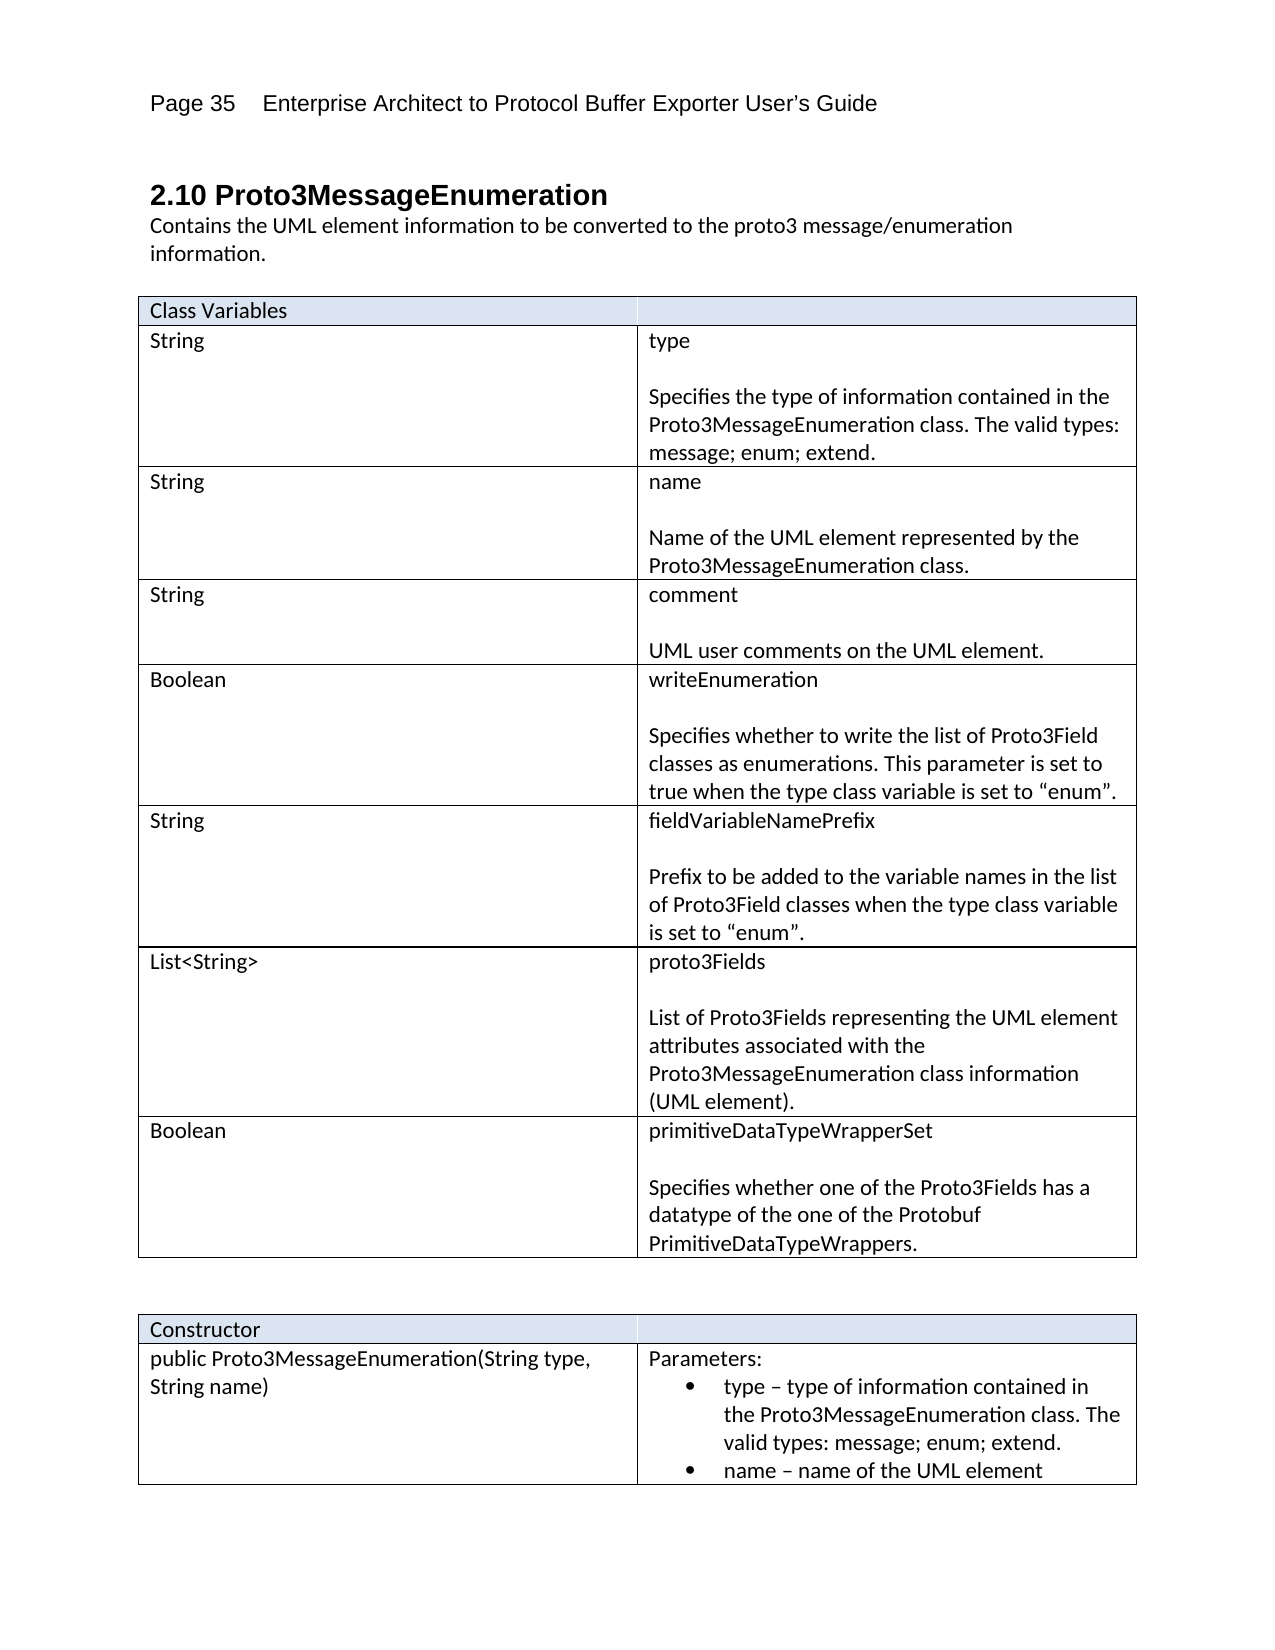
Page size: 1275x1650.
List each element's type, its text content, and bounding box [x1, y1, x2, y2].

table_cell comment UML user comments on the UML element. [638, 580, 1136, 664]
table_cell Boolean [139, 1117, 637, 1257]
table_cell String [139, 326, 637, 466]
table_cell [139, 1344, 637, 1484]
table_header Constructor [139, 1315, 637, 1343]
table_cell primitiveDataTypeWrapperSet Specifies whether one of the Proto3Fields has a datatype of the one of the Protobuf PrimitiveDataTypeWrappers. [638, 1117, 1136, 1257]
table_cell String [139, 467, 637, 579]
table_cell proto3Fields List of Proto3Fields representing the UML element attributes associated with the Proto3MessageEnumeration class information (UML element). [638, 948, 1136, 1116]
table_cell writeEnumeration Specifies whether to write the list of Proto3Field classes as enumerations. This parameter is set to true when the type class variable is set to “enum”. [638, 665, 1136, 805]
table_cell type Specifies the type of information contained in the Proto3MessageEnumeration class. The valid types: message; enum; extend. [638, 326, 1136, 466]
table_cell String [139, 806, 637, 946]
table_cell fieldVariableNamePrefix Prefix to be added to the variable names in the list of Proto3Field classes when the type class variable is set to “enum”. [638, 806, 1136, 946]
table_cell Boolean [139, 665, 637, 805]
text Contains the UML element information to be converted to the proto3 message/enumeration information. [150, 212, 1125, 268]
table_cell List<String> [139, 948, 637, 1116]
table_header [638, 1315, 1136, 1343]
table_header Class Variables [139, 297, 637, 325]
table_cell name Name of the UML element represented by the Proto3MessageEnumeration class. [638, 467, 1136, 579]
subtitle 2.10 Proto3MessageEnumeration [150, 178, 1125, 212]
table_cell String [139, 580, 637, 664]
table_header [638, 297, 1136, 325]
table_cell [638, 1344, 1136, 1484]
